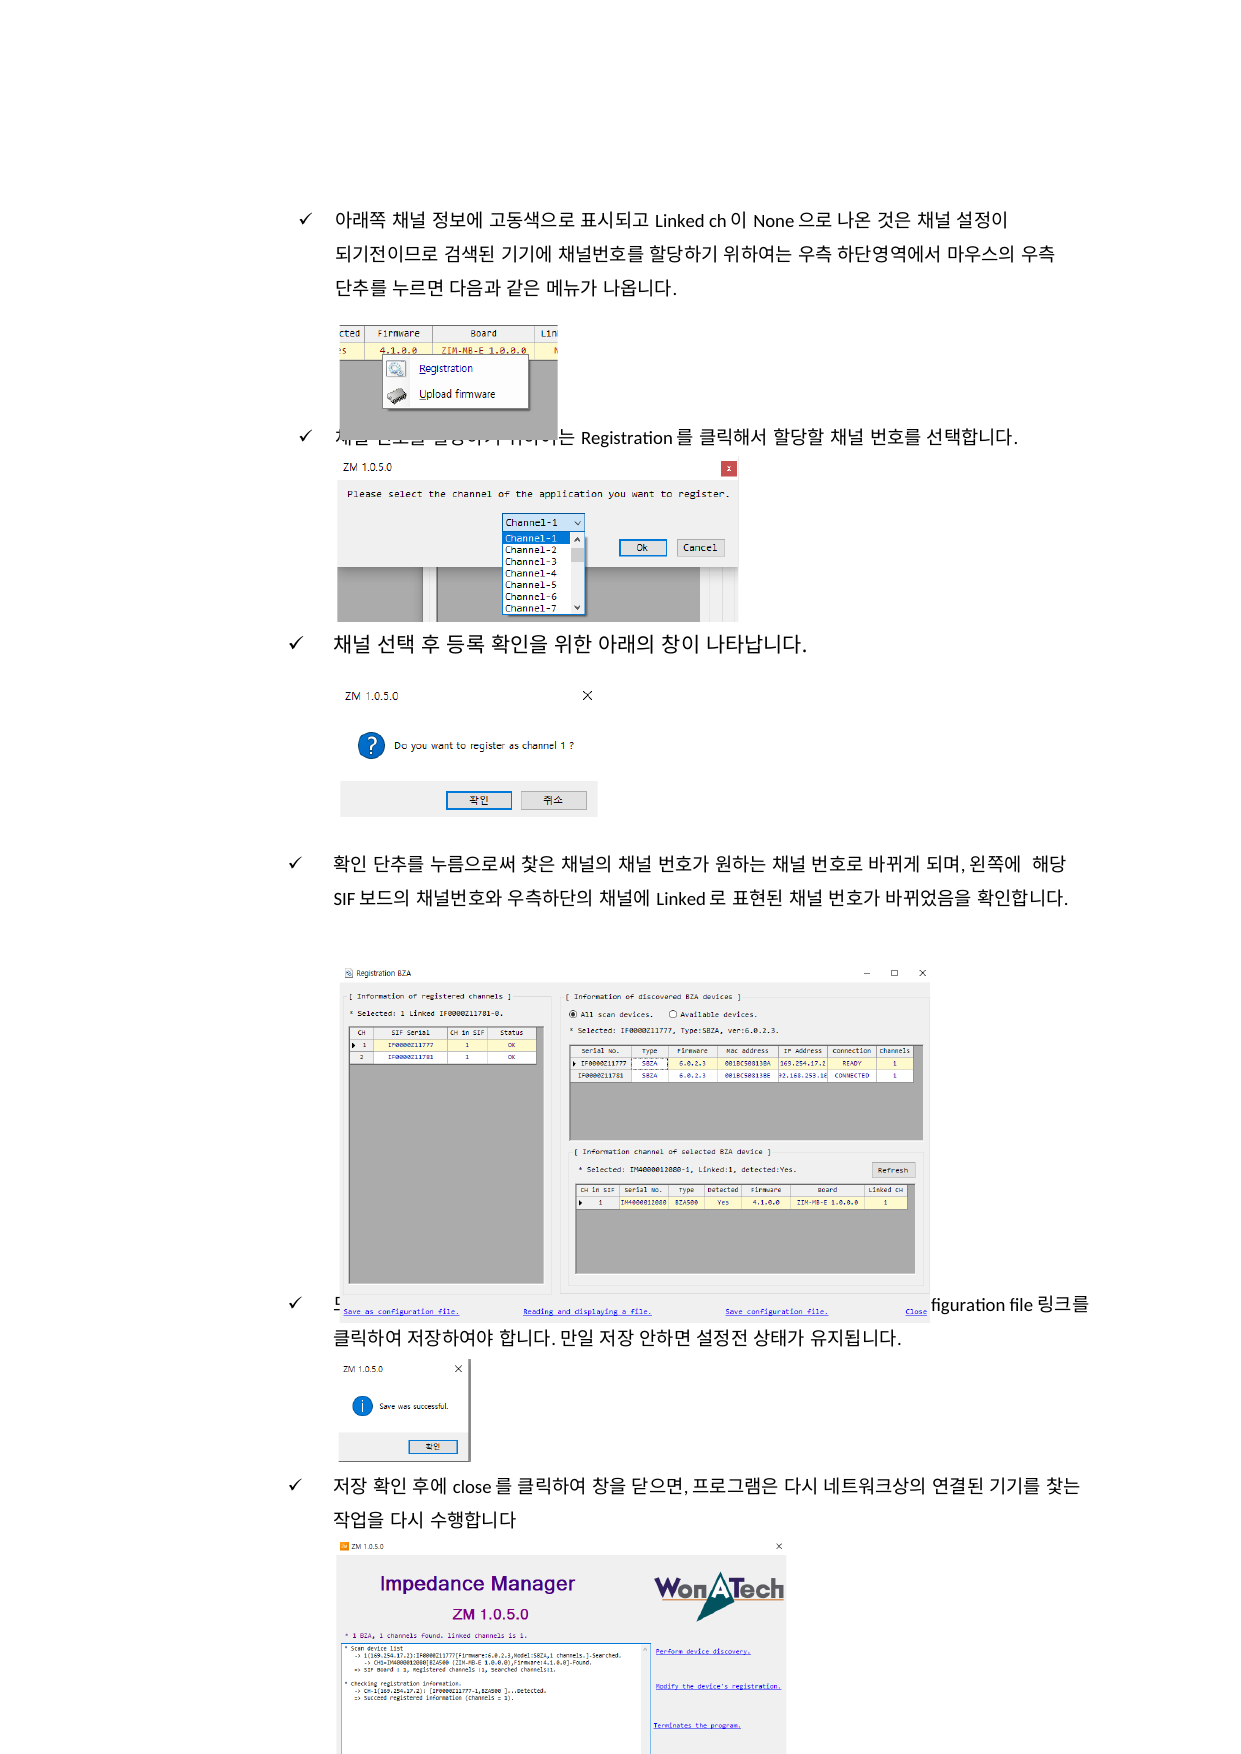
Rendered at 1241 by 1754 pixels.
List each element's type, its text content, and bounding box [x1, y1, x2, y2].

list 채널 번호를 할당하기 위하여는 Registration를 클릭해서 할당할 채널 번호를 선택합니다. [298, 422, 1090, 449]
picture [337, 456, 739, 622]
list 확인 단추를 누름으로써 찿은 채널의 채널 번호가 원하는 채널 번호로 바뀌게 되며, 왼쪽에 해당 SIF보드의 채널번호와 우측하단의 채널에 Linked로 표현된 채널 번호가 바뀌었음을 확인합니다. [287, 849, 1090, 911]
picture [340, 683, 598, 817]
picture [338, 1359, 471, 1462]
picture [339, 325, 558, 440]
list 모든 설정이 정상으로 되었으면 구성내용을 저장해야 하므로 반드시 Save configuration file 링크를 클릭하여 저장하여야 합니다. 만일 저장 안하면 설정전 상태가 유지됩니다. [287, 1290, 1090, 1351]
list 아래쪽 채널 정보에 고동색으로 표시되고 Linked ch이 None으로 나온 것은 채널 설정이 되기전이므로 검색된 기기에 채널번호를 할당하기 위하여는 우측 하단영역에서 마우스의 우측 단추를 누르면 다음과 같은 메뉴가 나옵니다. [298, 206, 1090, 301]
picture [339, 964, 931, 1323]
list 저장 확인 후에 close를 클릭하여 창을 닫으면, 프로그램은 다시 네트워크상의 연결된 기기를 찿는 작업을 다시 수행합니다 [287, 1472, 1090, 1533]
list 채널 선택 후 등록 확인을 위한 아래의 창이 나타납니다. [287, 628, 1090, 658]
picture [336, 1539, 787, 1754]
